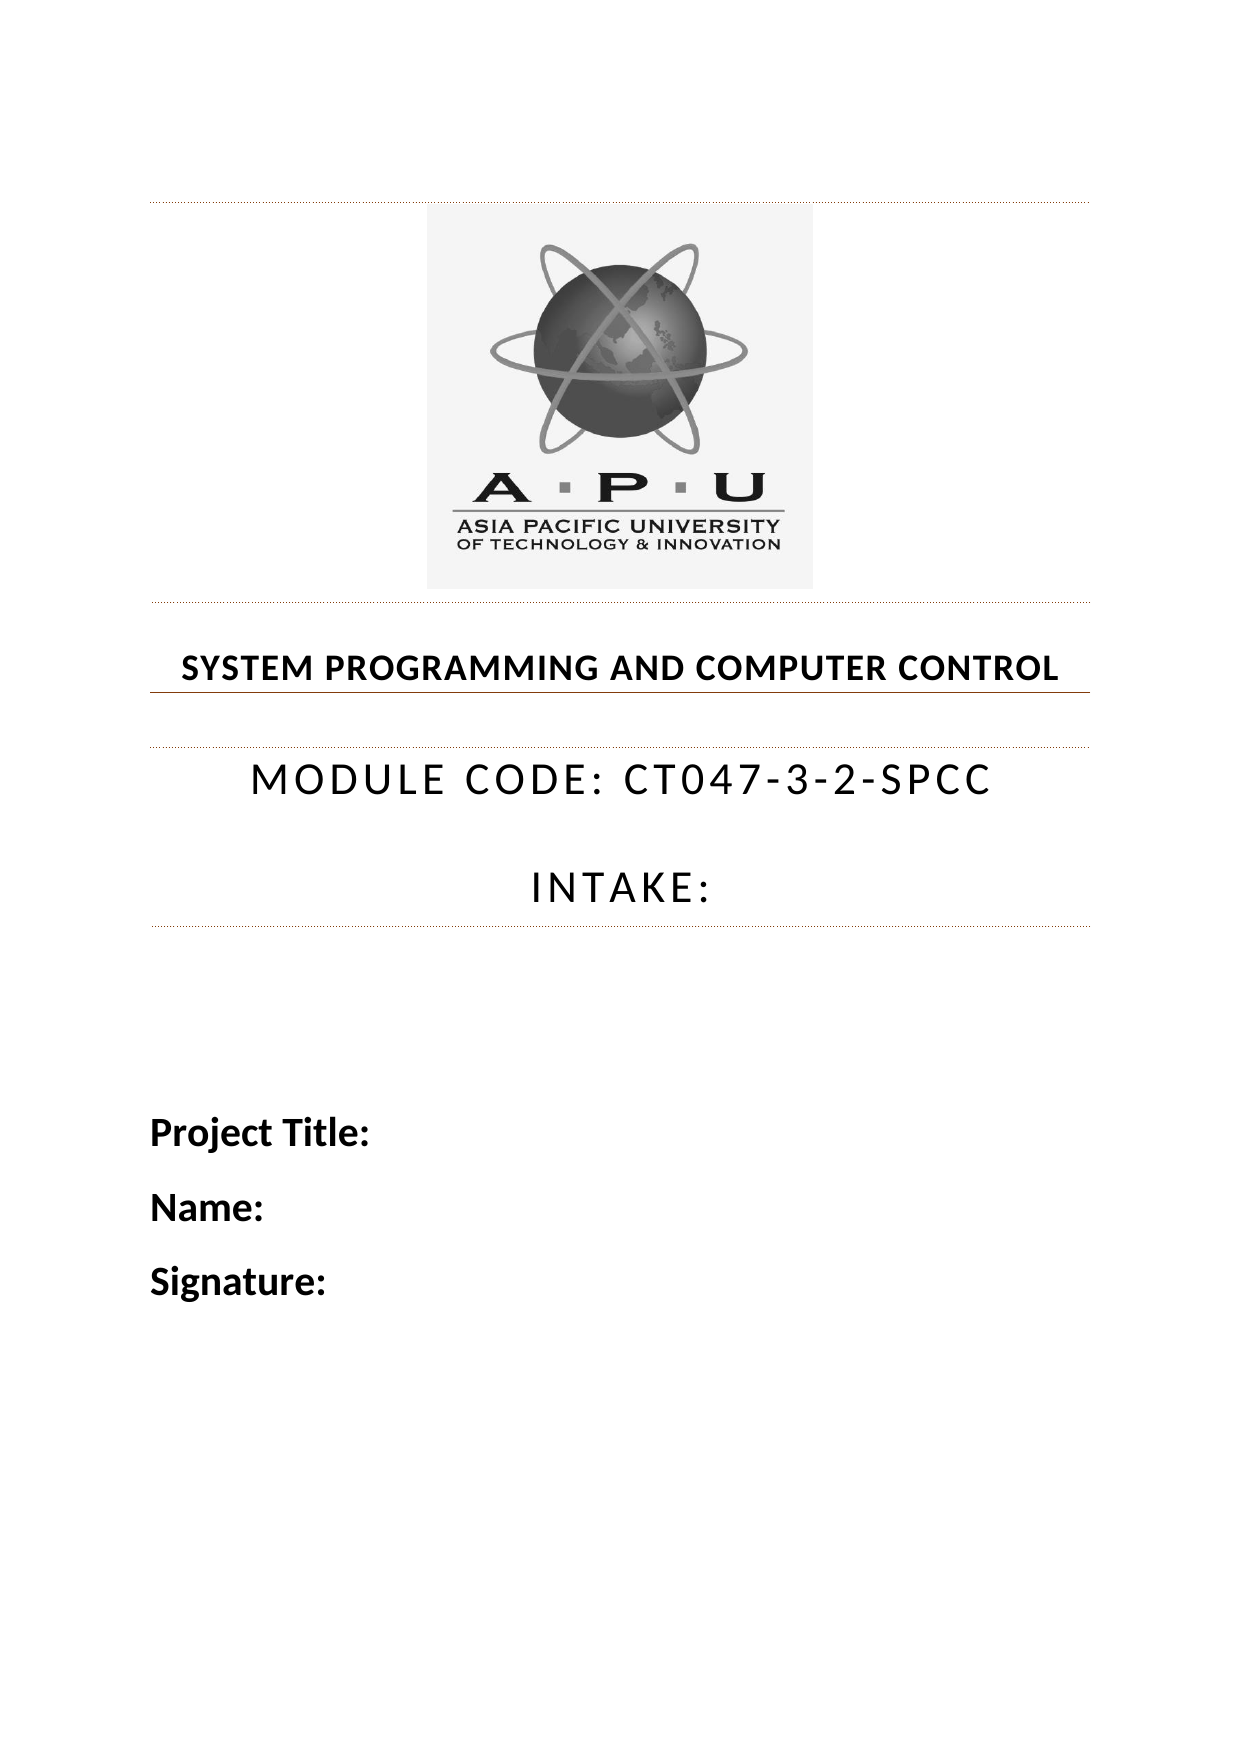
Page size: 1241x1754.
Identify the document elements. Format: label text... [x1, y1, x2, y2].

text Signature: [150, 1255, 1090, 1306]
text Project Title: [150, 1106, 1090, 1157]
subtitle System programming and computer control [150, 644, 1090, 692]
title Intake: [150, 855, 1090, 927]
text Name: [150, 1181, 1090, 1231]
title Module Code: CT047-3-2-SPCC [150, 747, 1090, 806]
